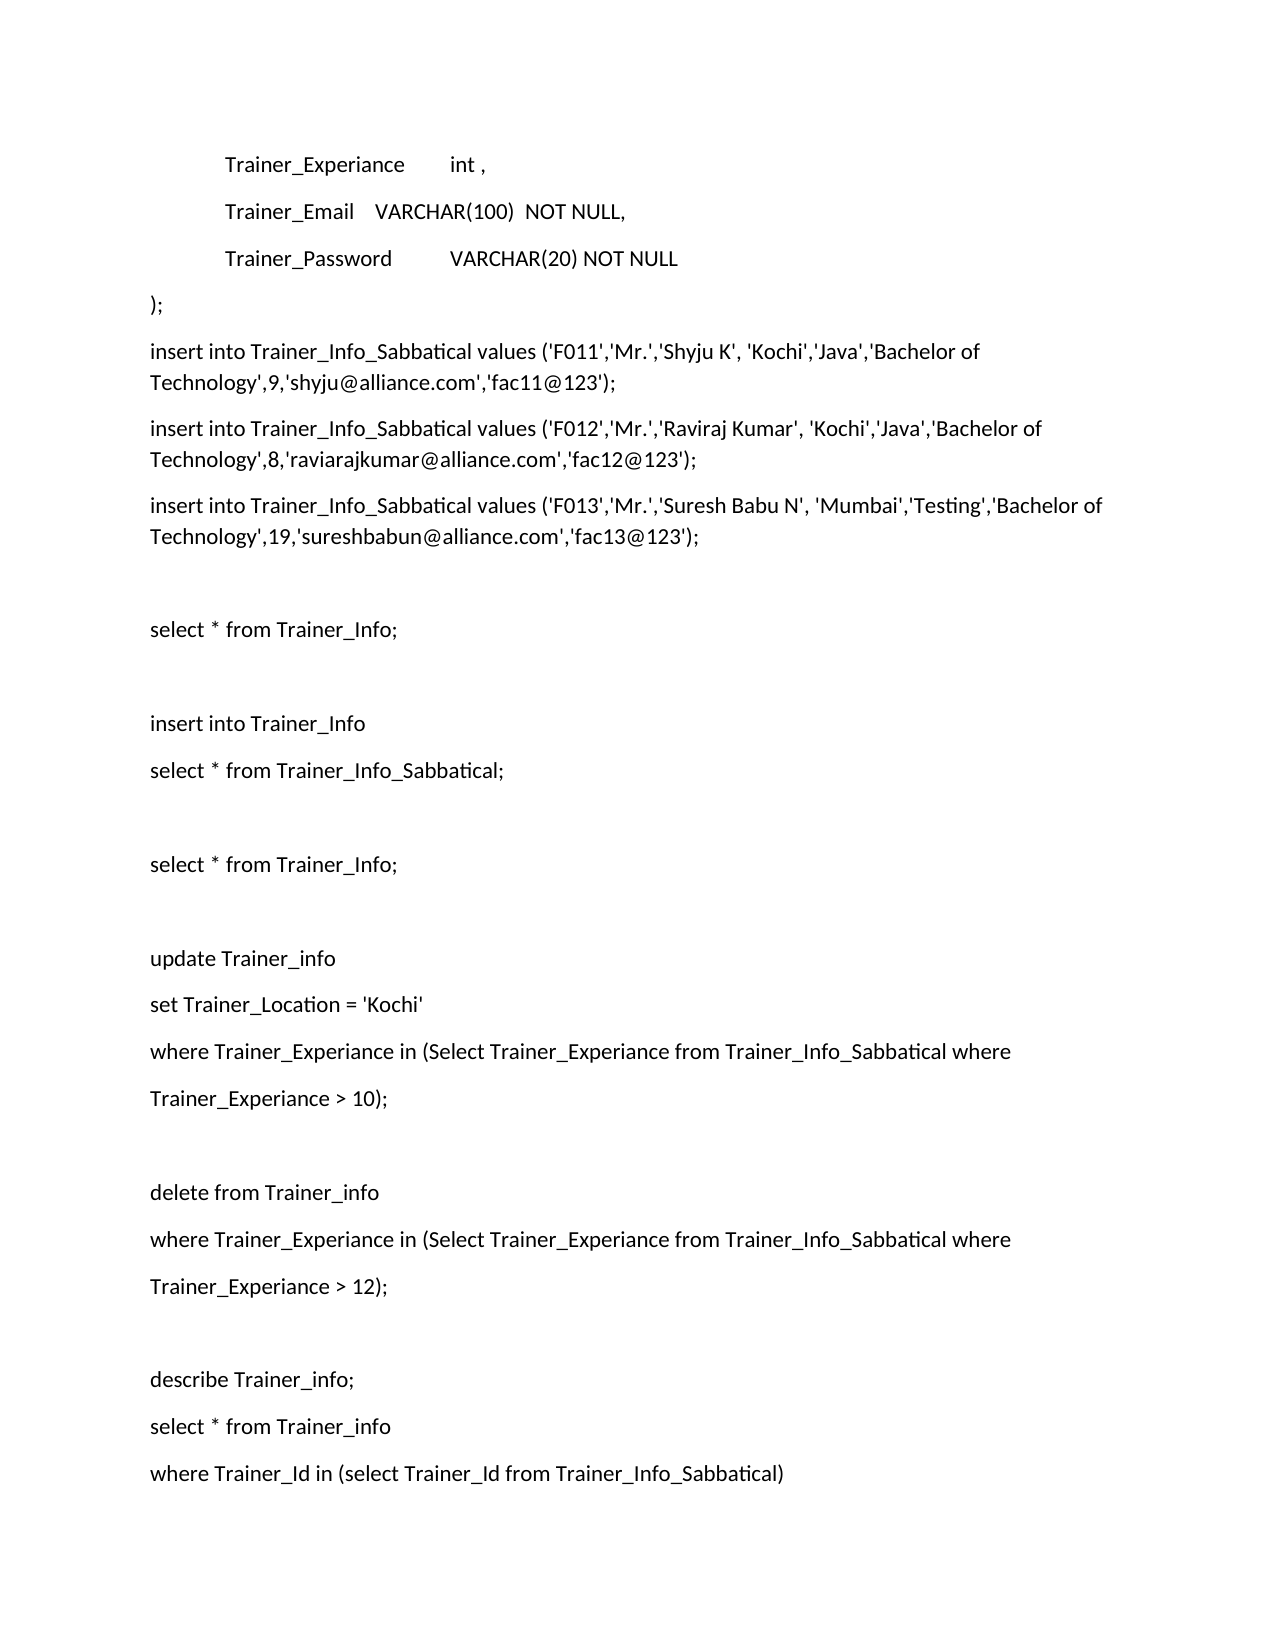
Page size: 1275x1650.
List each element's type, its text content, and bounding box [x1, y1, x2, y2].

text where Trainer_Experiance in (Select Trainer_Experiance from Trainer_Info_Sabbatical where [150, 1225, 1125, 1253]
text select * from Trainer_Info_Sabbatical; [150, 756, 1125, 784]
text Trainer_Experiance int , [150, 150, 1125, 178]
text describe Trainer_info; [150, 1366, 1125, 1394]
text delete from Trainer_info [150, 1178, 1125, 1206]
text insert into Trainer_Info [150, 709, 1125, 737]
text insert into Trainer_Info_Sabbatical values ('F013','Mr.','Suresh Babu N', 'Mumbai','Testing','Bachelor of Technology',19,'sureshbabun@alliance.com','fac13@123'); [150, 492, 1125, 550]
text set Trainer_Location = 'Kochi' [150, 991, 1125, 1019]
text where Trainer_Id in (select Trainer_Id from Trainer_Info_Sabbatical) [150, 1459, 1125, 1487]
text update Trainer_info [150, 944, 1125, 972]
text select * from Trainer_Info; [150, 616, 1125, 644]
text select * from Trainer_Info; [150, 850, 1125, 878]
text ); [150, 291, 1125, 319]
text where Trainer_Experiance in (Select Trainer_Experiance from Trainer_Info_Sabbatical where [150, 1037, 1125, 1066]
text insert into Trainer_Info_Sabbatical values ('F012','Mr.','Raviraj Kumar', 'Kochi','Java','Bachelor of Technology',8,'raviarajkumar@alliance.com','fac12@123'); [150, 414, 1125, 473]
text Trainer_Experiance > 10); [150, 1084, 1125, 1112]
text Trainer_Password VARCHAR(20) NOT NULL [150, 244, 1125, 272]
text insert into Trainer_Info_Sabbatical values ('F011','Mr.','Shyju K', 'Kochi','Java','Bachelor of Technology',9,'shyju@alliance.com','fac11@123'); [150, 337, 1125, 396]
text Trainer_Email VARCHAR(100) NOT NULL, [150, 197, 1125, 225]
text select * from Trainer_info [150, 1412, 1125, 1441]
text Trainer_Experiance > 12); [150, 1272, 1125, 1300]
